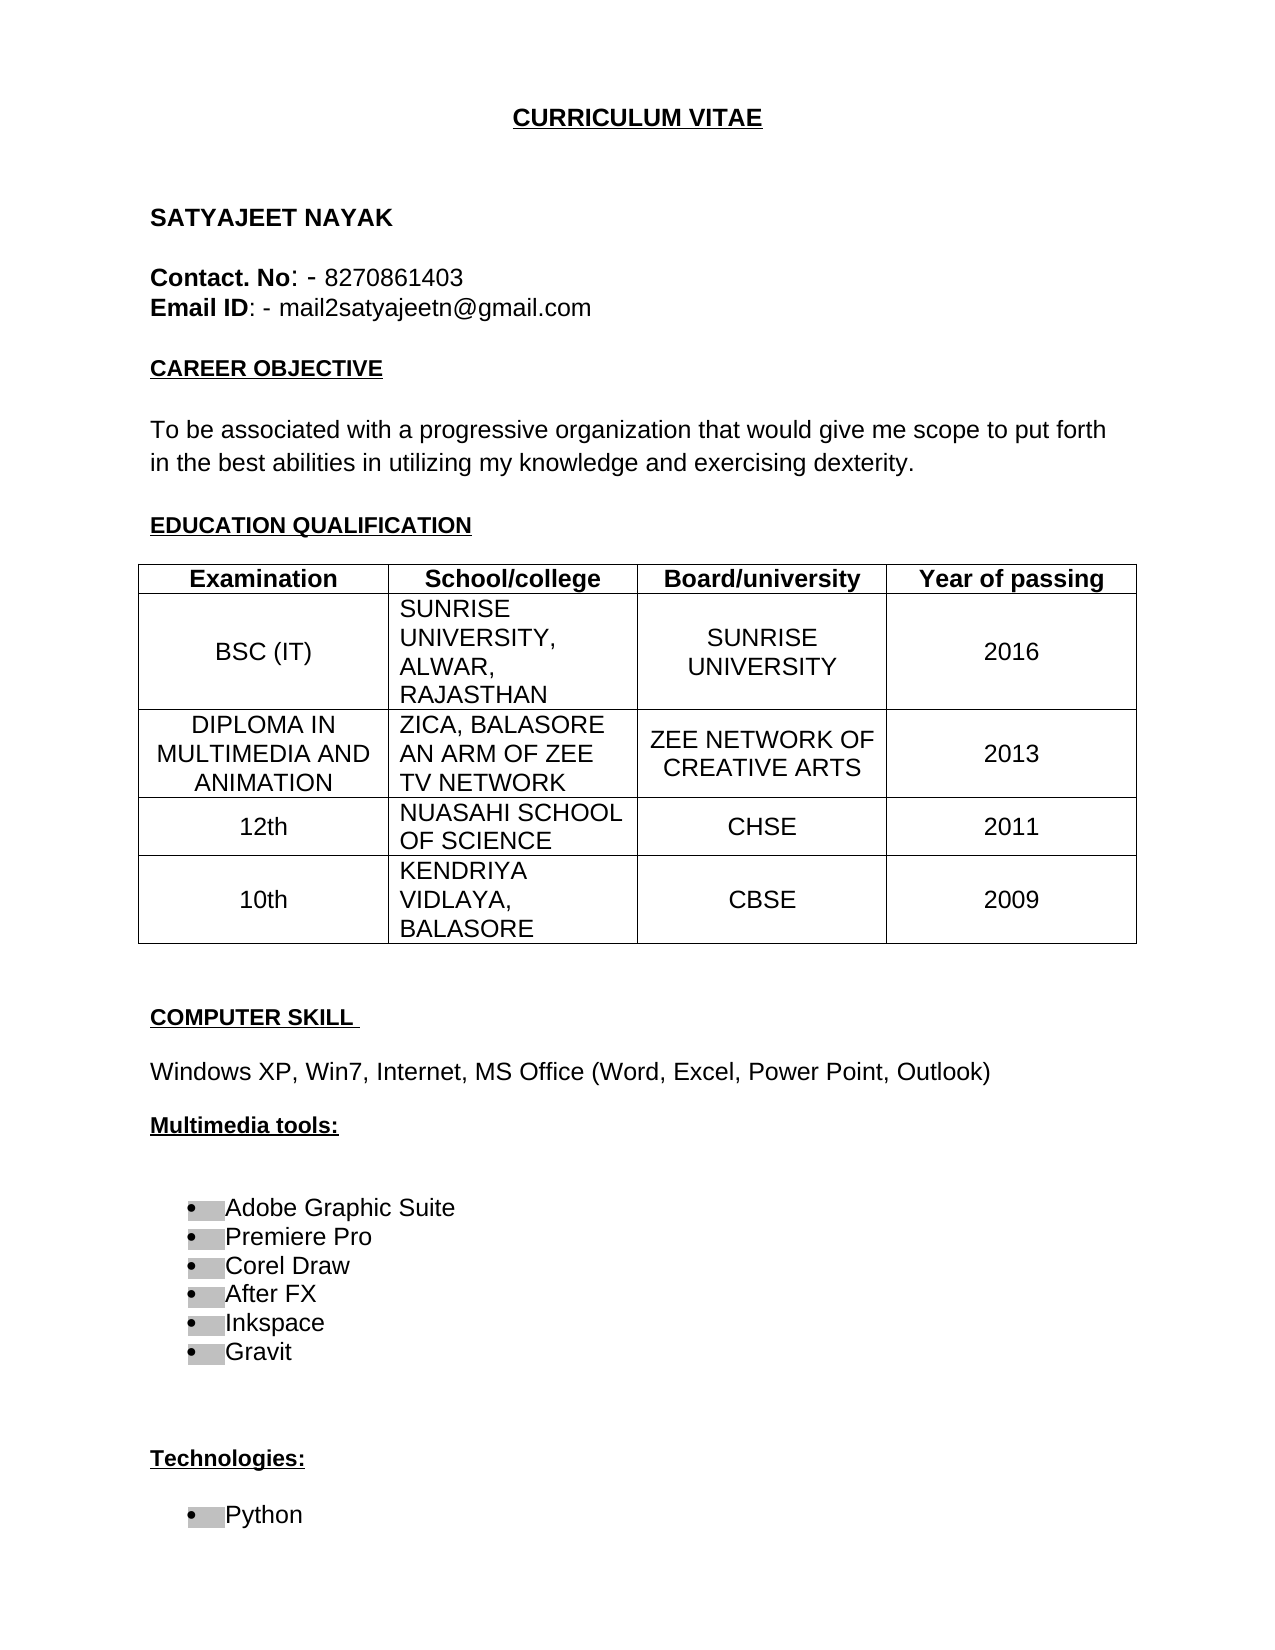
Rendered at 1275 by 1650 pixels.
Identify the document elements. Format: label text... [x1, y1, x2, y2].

table_cell CHSE [638, 798, 886, 855]
table_cell SUNRISE UNIVERSITY, ALWAR, RAJASTHAN [389, 594, 637, 709]
table_cell BSC (IT) [139, 594, 388, 709]
text Email ID: - mail2satyajeetn@gmail.com [150, 293, 1125, 322]
list EDUCATION QUALIFICATION [150, 512, 1125, 539]
table_cell SUNRISE UNIVERSITY [638, 594, 886, 709]
list To be associated with a progressive organization that would give me scope to put forth in the best abilities in utilizing my knowledge and exercising dexterity. [150, 415, 1125, 477]
table_cell NUASAHI SCHOOL OF SCIENCE [389, 798, 637, 855]
table_cell ZICA, BALASORE AN ARM OF ZEE TV NETWORK [389, 710, 637, 797]
table_cell DIPLOMA IN MULTIMEDIA AND ANIMATION [139, 710, 388, 797]
table_header Examination [139, 565, 388, 593]
table_cell 10th [139, 856, 388, 942]
table_cell 12th [139, 798, 388, 855]
text Contact. No: - 8270861403 [150, 259, 1125, 293]
table_cell 2009 [887, 856, 1136, 942]
text SATYAJEET NAYAK [150, 203, 1125, 231]
table_cell CBSE [638, 856, 886, 942]
table_header Board/university [638, 565, 886, 593]
table_header Year of passing [887, 565, 1136, 593]
table_cell 2016 [887, 594, 1136, 709]
list Gravit [187, 1337, 1125, 1366]
list Adobe Graphic Suite [187, 1193, 1125, 1222]
table_cell KENDRIYA VIDLAYA, BALASORE [389, 856, 637, 942]
list After FX [187, 1279, 1125, 1308]
table_cell 2013 [887, 710, 1136, 797]
list Corel Draw [187, 1251, 1125, 1279]
text CURRICULUM VITAE [150, 103, 1125, 132]
list CAREER OBJECTIVE [150, 355, 1125, 381]
table_cell 2011 [887, 798, 1136, 855]
list COMPUTER SKILL [150, 1004, 1125, 1030]
table_header School/college [389, 565, 637, 593]
list Windows XP, Win7, Internet, MS Office (Word, Excel, Power Point, Outlook) [150, 1057, 1125, 1085]
list Premiere Pro [187, 1222, 1125, 1251]
list Python [187, 1500, 1125, 1528]
list Technologies: [150, 1445, 1125, 1471]
list Multimedia tools: [150, 1112, 1125, 1138]
list Inkspace [187, 1308, 1125, 1337]
table_cell ZEE NETWORK OF CREATIVE ARTS [638, 710, 886, 797]
